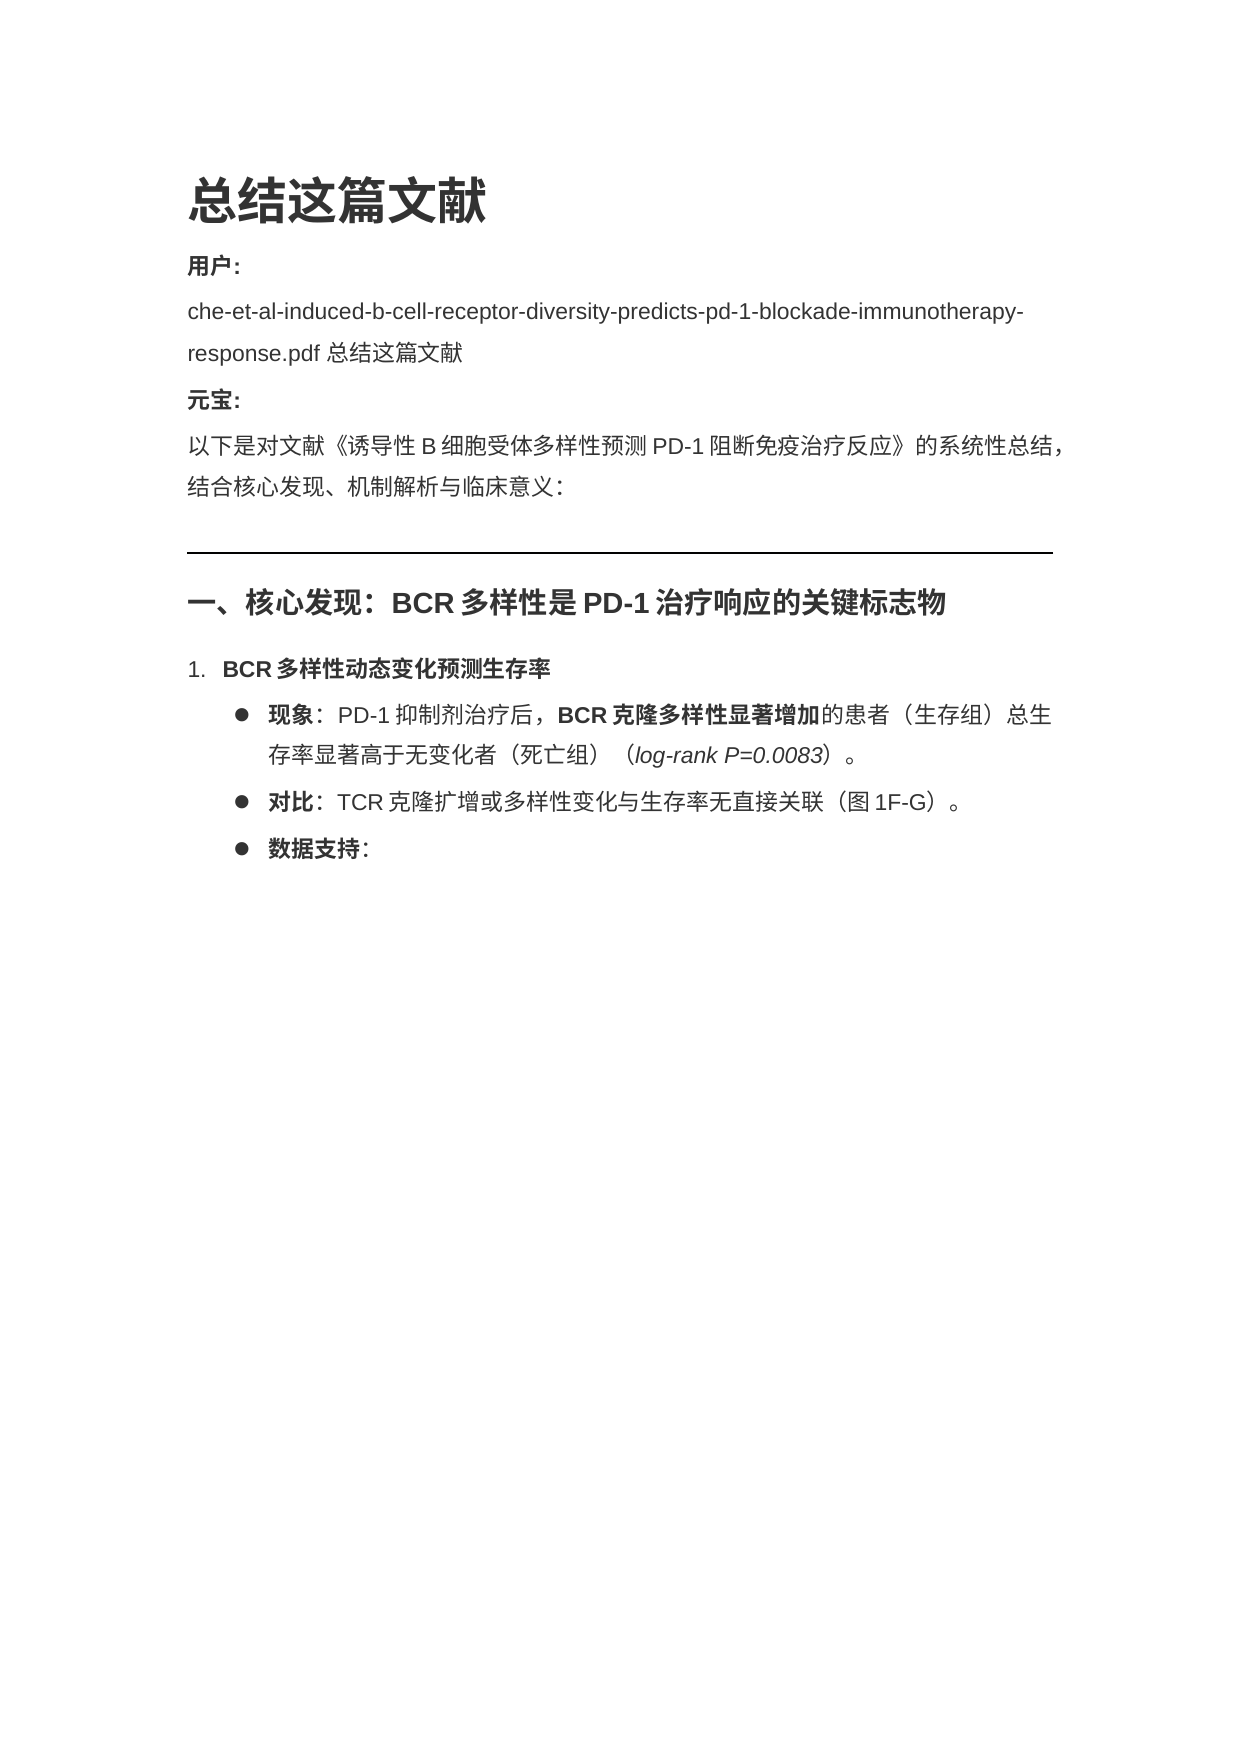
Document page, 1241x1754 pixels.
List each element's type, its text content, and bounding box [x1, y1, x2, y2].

text 用户: [187, 244, 1053, 285]
list BCR多样性动态变化预测生存率 [187, 647, 1053, 687]
subtitle 一、核心发现：BCR多样性是PD-1治疗响应的关键标志物 [187, 560, 1053, 641]
text che-et-al-induced-b-cell-receptor-diversity-predicts-pd-1-blockade-immunotherapy-response.pdf 总结这篇文献 [187, 291, 1053, 372]
text 元宝: [187, 378, 1053, 418]
list 现象：PD-1抑制剂治疗后，BCR克隆多样性显著增加的患者（生存组）总生存率显著高于无变化者（死亡组）（log-rank P=0.0083）。 [233, 693, 1053, 774]
list 对比：TCR克隆扩增或多样性变化与生存率无直接关联（图1F-G）。 [233, 780, 1053, 821]
text 以下是对文献《诱导性B细胞受体多样性预测PD-1阻断免疫治疗反应》的系统性总结，结合核心发现、机制解析与临床意义： [187, 424, 1053, 505]
list 数据支持： [233, 827, 1053, 867]
title 总结这篇文献 [187, 158, 1053, 238]
